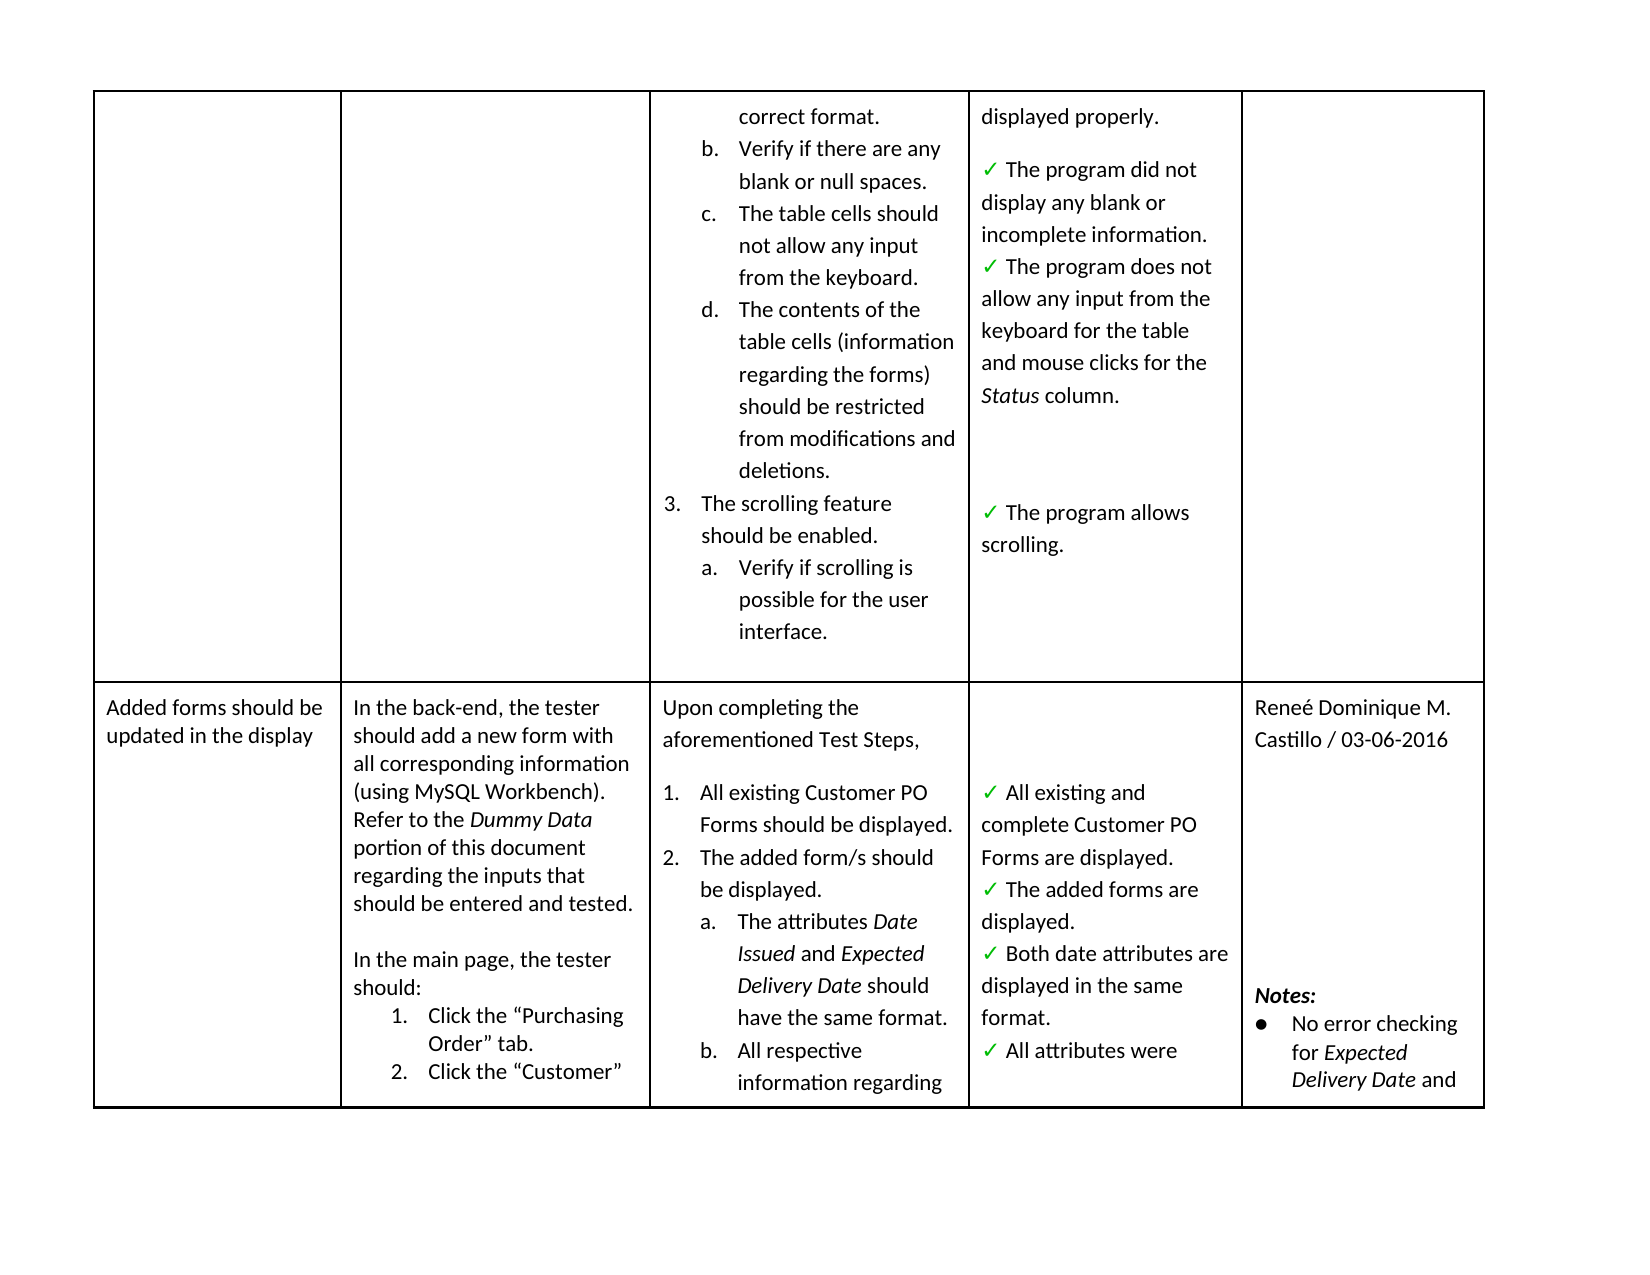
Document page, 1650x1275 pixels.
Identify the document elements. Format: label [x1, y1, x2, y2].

table_cell [95, 92, 340, 681]
table_cell [651, 92, 968, 681]
table_cell [1243, 683, 1483, 1106]
table_cell [95, 683, 340, 1106]
table_cell [651, 683, 968, 1106]
table_cell [970, 92, 1241, 681]
table_cell [1243, 92, 1483, 681]
table_cell [970, 683, 1241, 1106]
table_cell [342, 92, 649, 681]
table_cell [342, 683, 649, 1106]
